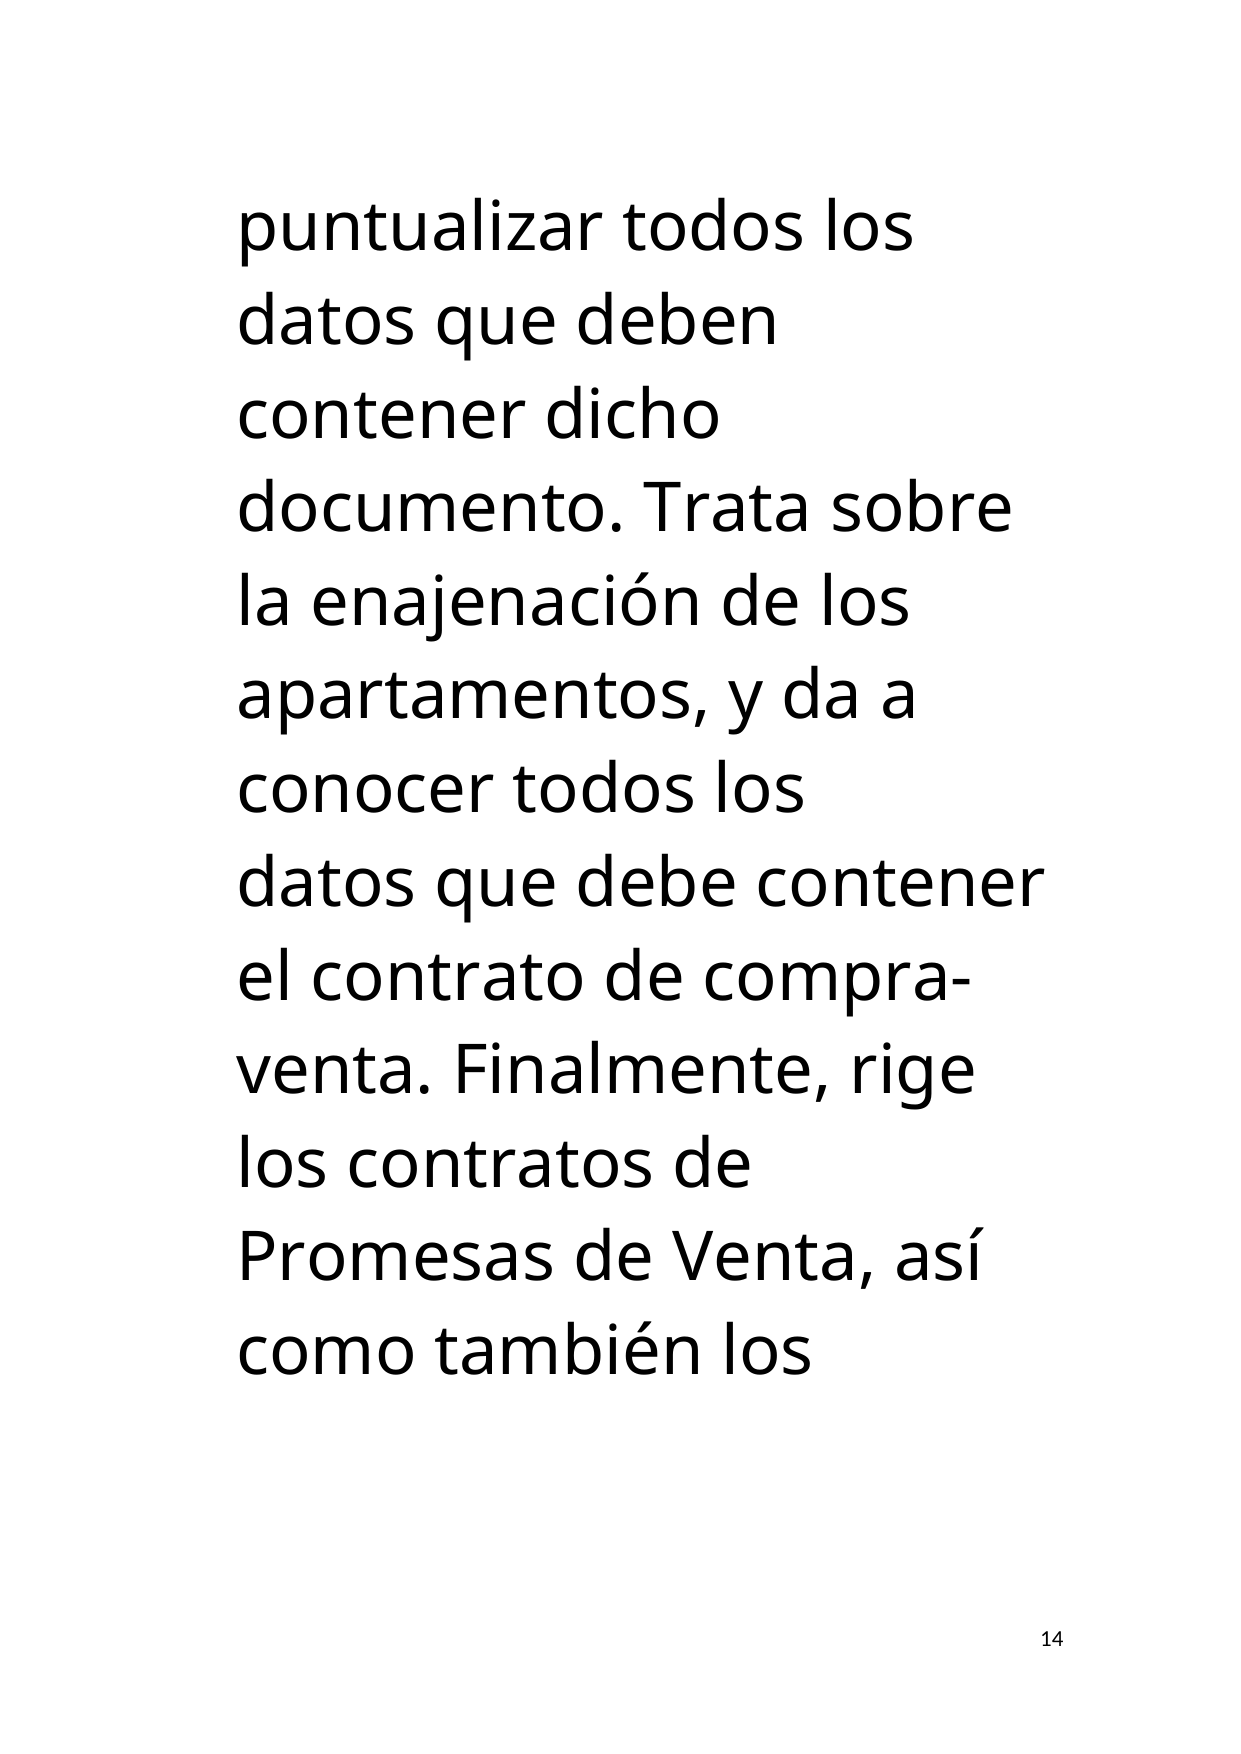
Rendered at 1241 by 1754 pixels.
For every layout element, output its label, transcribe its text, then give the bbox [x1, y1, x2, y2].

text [236, 177, 1063, 458]
text documento. Trata sobre la enajenación de los apartamentos, y da a conocer todos los [236, 458, 1063, 833]
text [236, 1207, 1063, 1394]
text datos que debe contener el contrato de compra-venta. Finalmente, rige los contratos de [236, 833, 1063, 1207]
